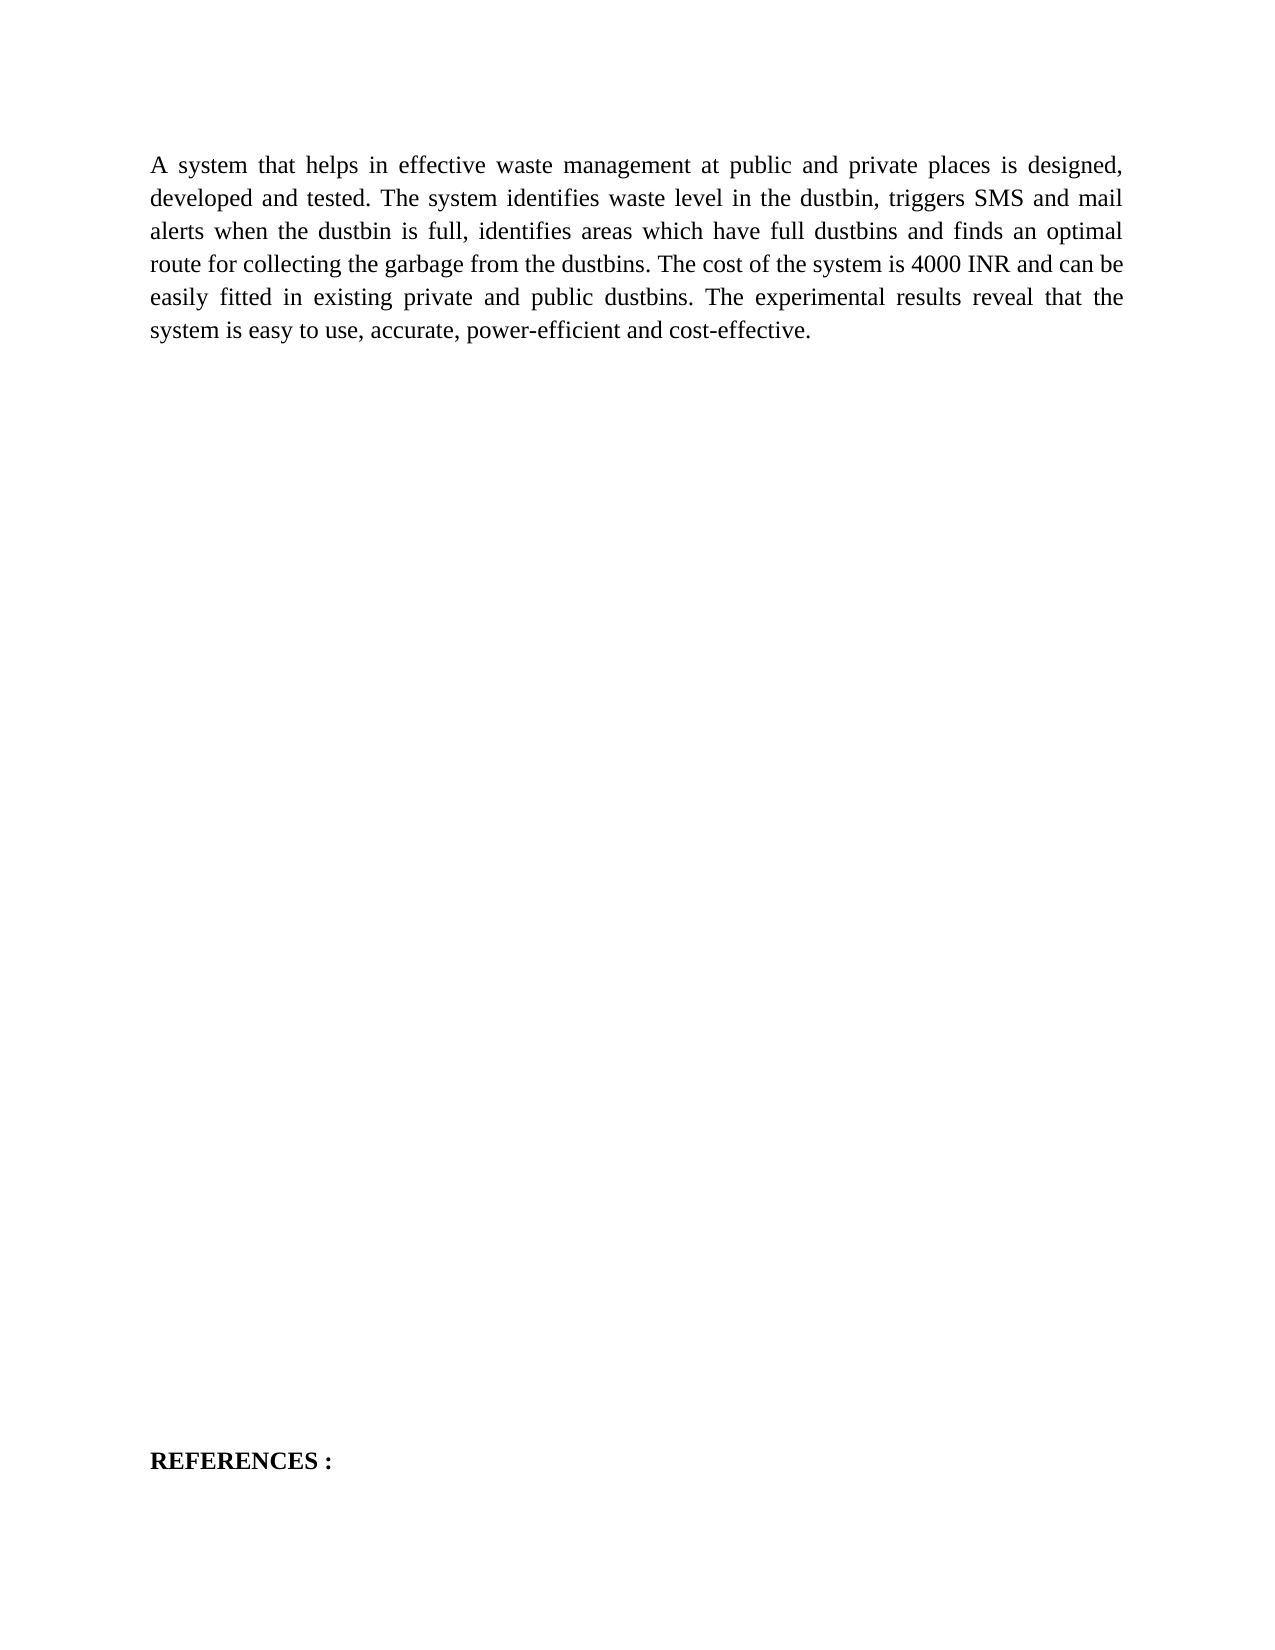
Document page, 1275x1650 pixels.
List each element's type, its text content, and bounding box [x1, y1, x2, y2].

text REFERENCES : [150, 1446, 1125, 1475]
text A system that helps in effective waste management at public and private places is designed, developed and tested. The system identifies waste level in the dustbin, triggers SMS and mail alerts when the dustbin is full, identifies areas which have full dustbins and finds an optimal route for collecting the garbage from the dustbins. The cost of the system is 4000 INR and can be easily fitted in existing private and public dustbins. The experimental results reveal that the system is easy to use, accurate, power-efficient and cost-effective. [150, 150, 1125, 344]
